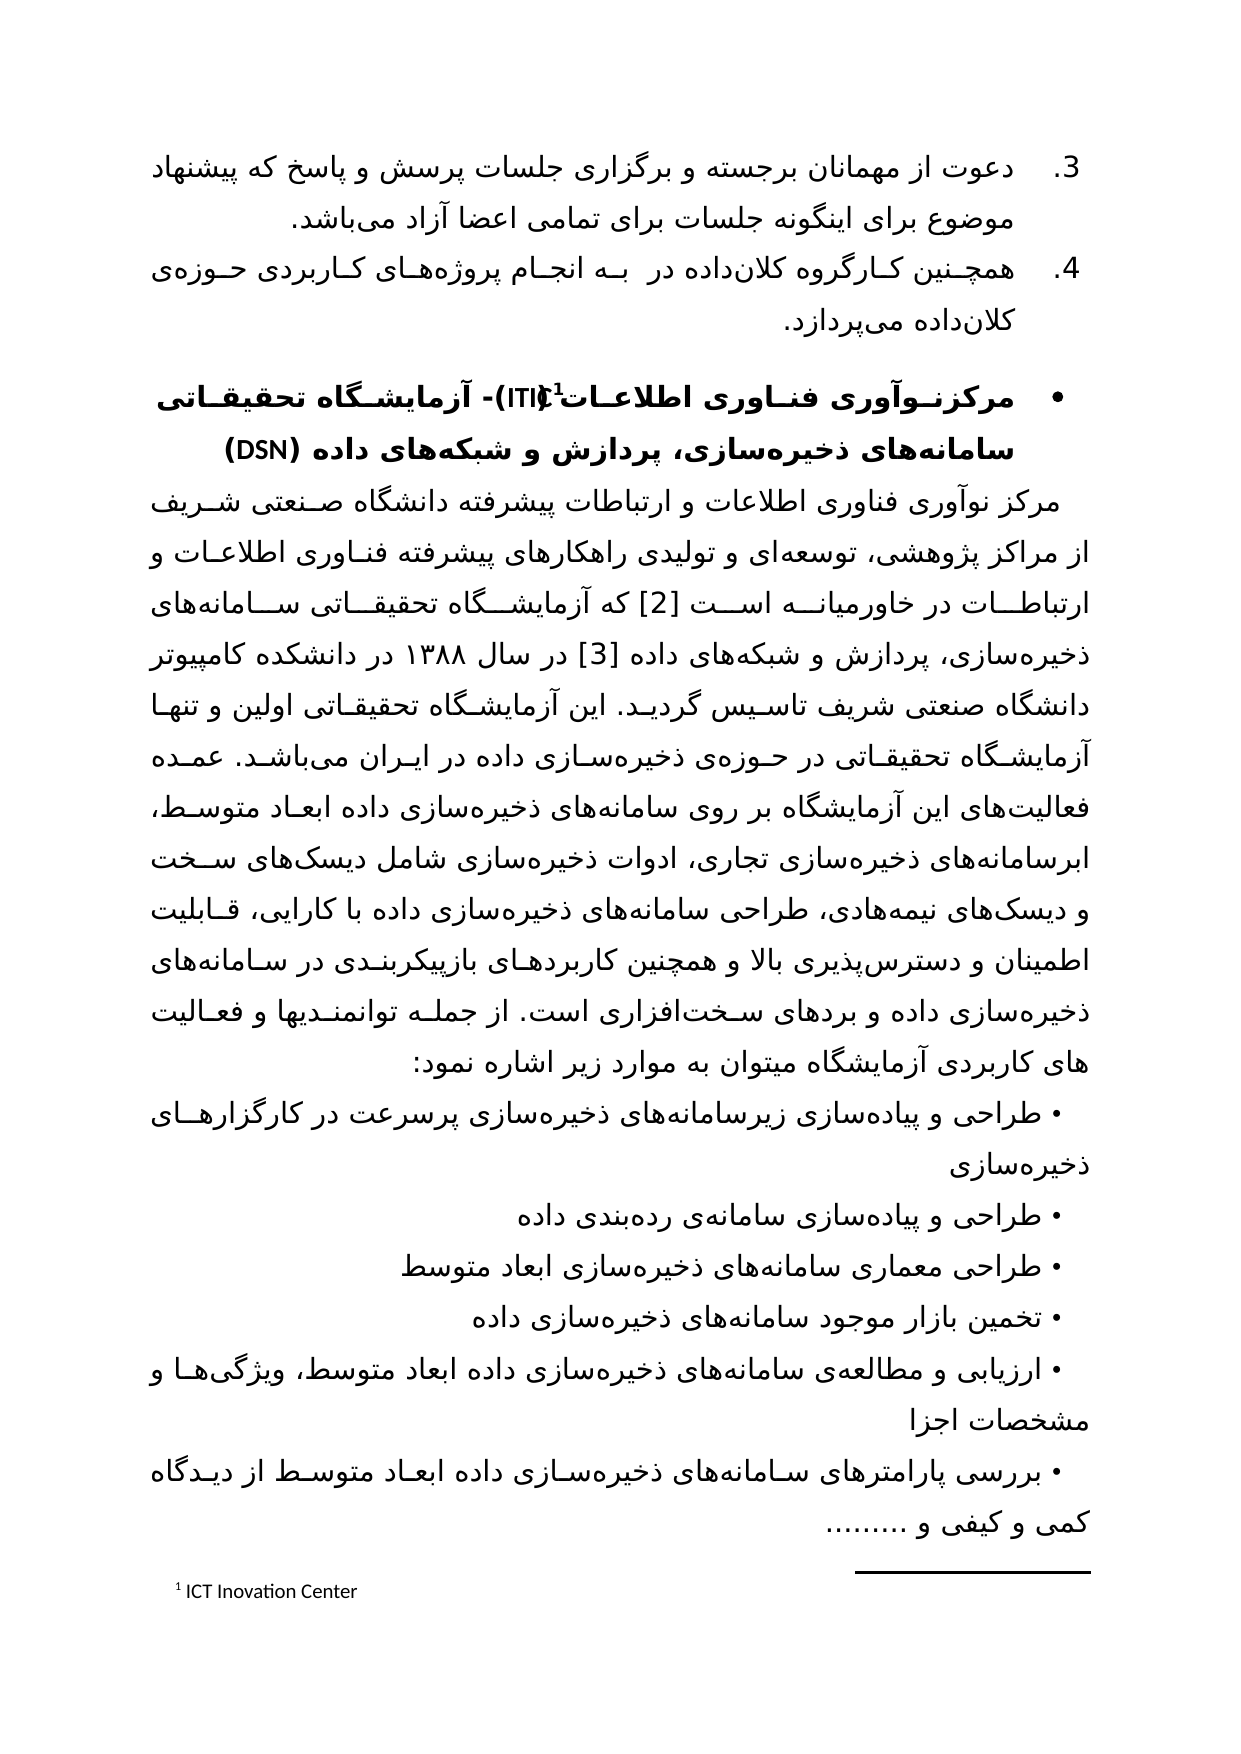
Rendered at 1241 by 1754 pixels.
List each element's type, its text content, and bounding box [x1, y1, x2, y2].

list همچنین کارگروه کلان‌داده در به انجام پروژه‌های کاربردی حوزه‌ی کلان‌داده می‌پردازد. [150, 252, 1053, 337]
text • ارزیابی و مطالعه‌ی سامانه‌های ذخیره‌سازی داده ابعاد متوسط، ویژگی‌ها و مشخصات اجزا [150, 1352, 1090, 1437]
text • طراحی و پیاده‌سازی زیر‌سامانه‌های ذخیره‌سازی پرسرعت در کارگزارهای ذخیره‌سازی [150, 1096, 1090, 1181]
text • طراحی و پیاده‌سازی سامانه‌ی رده‌بندی داده [150, 1198, 1090, 1232]
text مرکز نوآوری فناوری اطلاعات و ارتباطات پیشرفته دانشگاه صنعتی شریف از مراکز پژوهشی، توسعه‌ای و تولیدی راهکارهای پیشرفته فناوری اطلاعات و ارتباطات در خاورمیانه است [2] که آزمایشگاه تحقیقاتی سامانه‌های ذخیره‌سازی، پردازش و شبکه‌های داده [3] در سال ۱۳۸۸ در دانشکده کامپیوتر دانشگاه صنعتی شریف تاسیس گردید. این آزمایشگاه تحقیقاتی اولین و تنها آزمایشگاه تحقیقاتی در حوزه‌ی ذخیره‌سازی داده در ایران می‌باشد. عمده فعالیت‌های این آزمایشگاه بر روی سامانه‌های ذخیره‌سازی داده ابعاد متوسط، ابرسامانه‌‌های ذخیره‌سازی تجاری، ادوات ذخیره‌سازی شامل دیسک‌های سخت و دیسک‌های نیمه‌هادی، طراحی سامانه‌های ذخیره‌سازی داده با کارایی، قابلیت اطمینان و دسترس‌پذیری بالا و همچنین کاربردهای بازپیکربندی در سامانه‌های ذخیره‌سازی داده و بردهای سخت‌افزاری است. از جمله توانمندیها و فعالیت های کاربردی آزمایشگاه میتوان به موارد زیر اشاره نمود: [150, 485, 1090, 1079]
list دعوت از مهمانان برجسته و برگزاری جلسات پرسش و پاسخ که پیشنهاد موضوع برای اینگونه جلسات برای تمامی اعضا آزاد می‌باشد. [150, 150, 1053, 235]
text • بررسی پارامترهای سامانه‌های ذخیره‌سازی داده ابعاد متوسط از دیدگاه کمی و کیفی و ......... [150, 1454, 1090, 1539]
text • تخمین بازار موجود سامانه‌های ذخیره‌سازی داده [150, 1301, 1090, 1335]
list مرکزنوآوری فناوری اطلاعات (ITIC)- آزمایشگاه تحقیقاتی سامانه‌های ذخیره‌سازی، پردازش و شبکه‌های داده (DSN) [150, 379, 1053, 467]
text • طراحی معماری سامانه‌های ذخیره‌سازی ابعاد متوسط [150, 1249, 1090, 1283]
